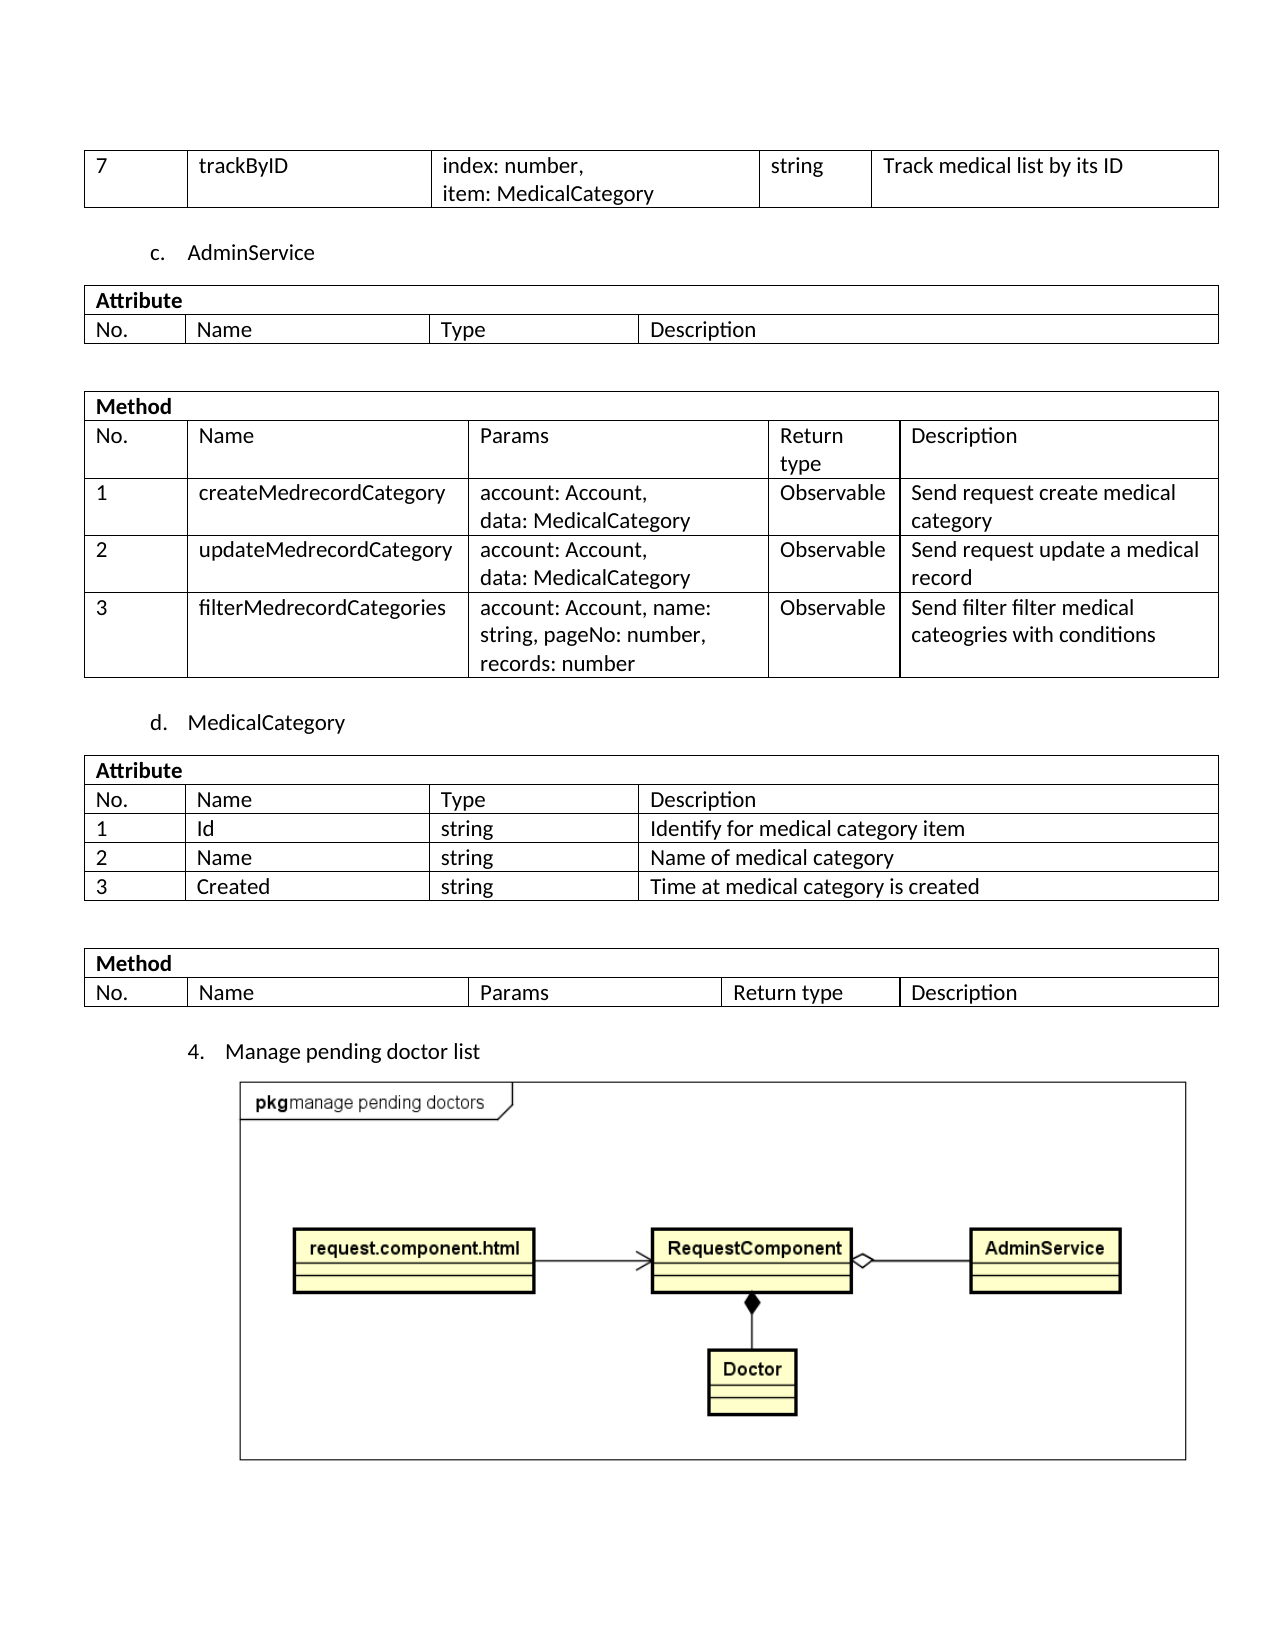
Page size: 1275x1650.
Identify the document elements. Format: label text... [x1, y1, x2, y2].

table_cell No. [85, 421, 187, 477]
table_cell No. [85, 315, 185, 343]
table_cell 1 [85, 814, 185, 842]
table_cell Description [639, 785, 1218, 813]
table_cell Track medical list by its ID [872, 151, 1218, 207]
table_cell Id [186, 814, 429, 842]
table_cell trackByID [188, 151, 431, 207]
table_cell Time at medical category is created [639, 872, 1218, 900]
table_cell string [430, 814, 638, 842]
table_cell Identify for medical category item [639, 814, 1218, 842]
picture [225, 1067, 1200, 1474]
table_cell Params [469, 978, 721, 1006]
table_cell createMedrecordCategory [188, 479, 468, 534]
table_cell 2 [85, 843, 185, 871]
table_cell account: Account, data: MedicalCategory [469, 536, 768, 592]
table_header Attribute [85, 286, 1218, 314]
list Manage pending doctor list [187, 1037, 1125, 1065]
table_cell Return type [769, 421, 899, 477]
table_cell Observable [769, 536, 899, 592]
table_cell Observable [769, 479, 899, 534]
table_cell 2 [85, 536, 187, 592]
table_cell Name [186, 785, 429, 813]
table_cell updateMedrecordCategory [188, 536, 468, 592]
table_cell 3 [85, 593, 187, 677]
table_cell string [430, 872, 638, 900]
table_cell Name [188, 978, 468, 1006]
table_cell Name of medical category [639, 843, 1218, 871]
table_cell Description [901, 421, 1218, 477]
table_cell 7 [85, 151, 187, 207]
table_cell Send request update a medical record [901, 536, 1218, 592]
table_header Attribute [85, 756, 1218, 784]
list AdminService [150, 238, 1125, 266]
table_cell Return type [722, 978, 899, 1006]
table_cell string [430, 843, 638, 871]
table_cell string [760, 151, 871, 207]
table_cell Name [186, 315, 429, 343]
table_cell account: Account, data: MedicalCategory [469, 479, 768, 534]
table_cell 3 [85, 872, 185, 900]
table_cell No. [85, 978, 187, 1006]
table_cell Name [188, 421, 468, 477]
table_header Method [85, 949, 1218, 977]
table_cell No. [85, 785, 185, 813]
table_cell Send request create medical category [901, 479, 1218, 534]
table_cell 1 [85, 479, 187, 534]
table_cell account: Account, name: string, pageNo: number, records: number [469, 593, 768, 677]
list MedicalCategory [150, 708, 1125, 736]
table_cell Description [901, 978, 1218, 1006]
table_cell Observable [769, 593, 899, 677]
table_cell filterMedrecordCategories [188, 593, 468, 677]
table_header Method [85, 392, 1218, 420]
table_cell Params [469, 421, 768, 477]
table_cell Name [186, 843, 429, 871]
table_cell Type [430, 785, 638, 813]
table_cell index: number, item: MedicalCategory [432, 151, 759, 207]
table_cell Description [639, 315, 1218, 343]
table_cell Created [186, 872, 429, 900]
table_cell Type [430, 315, 638, 343]
table_cell Send filter filter medical cateogries with conditions [901, 593, 1218, 677]
